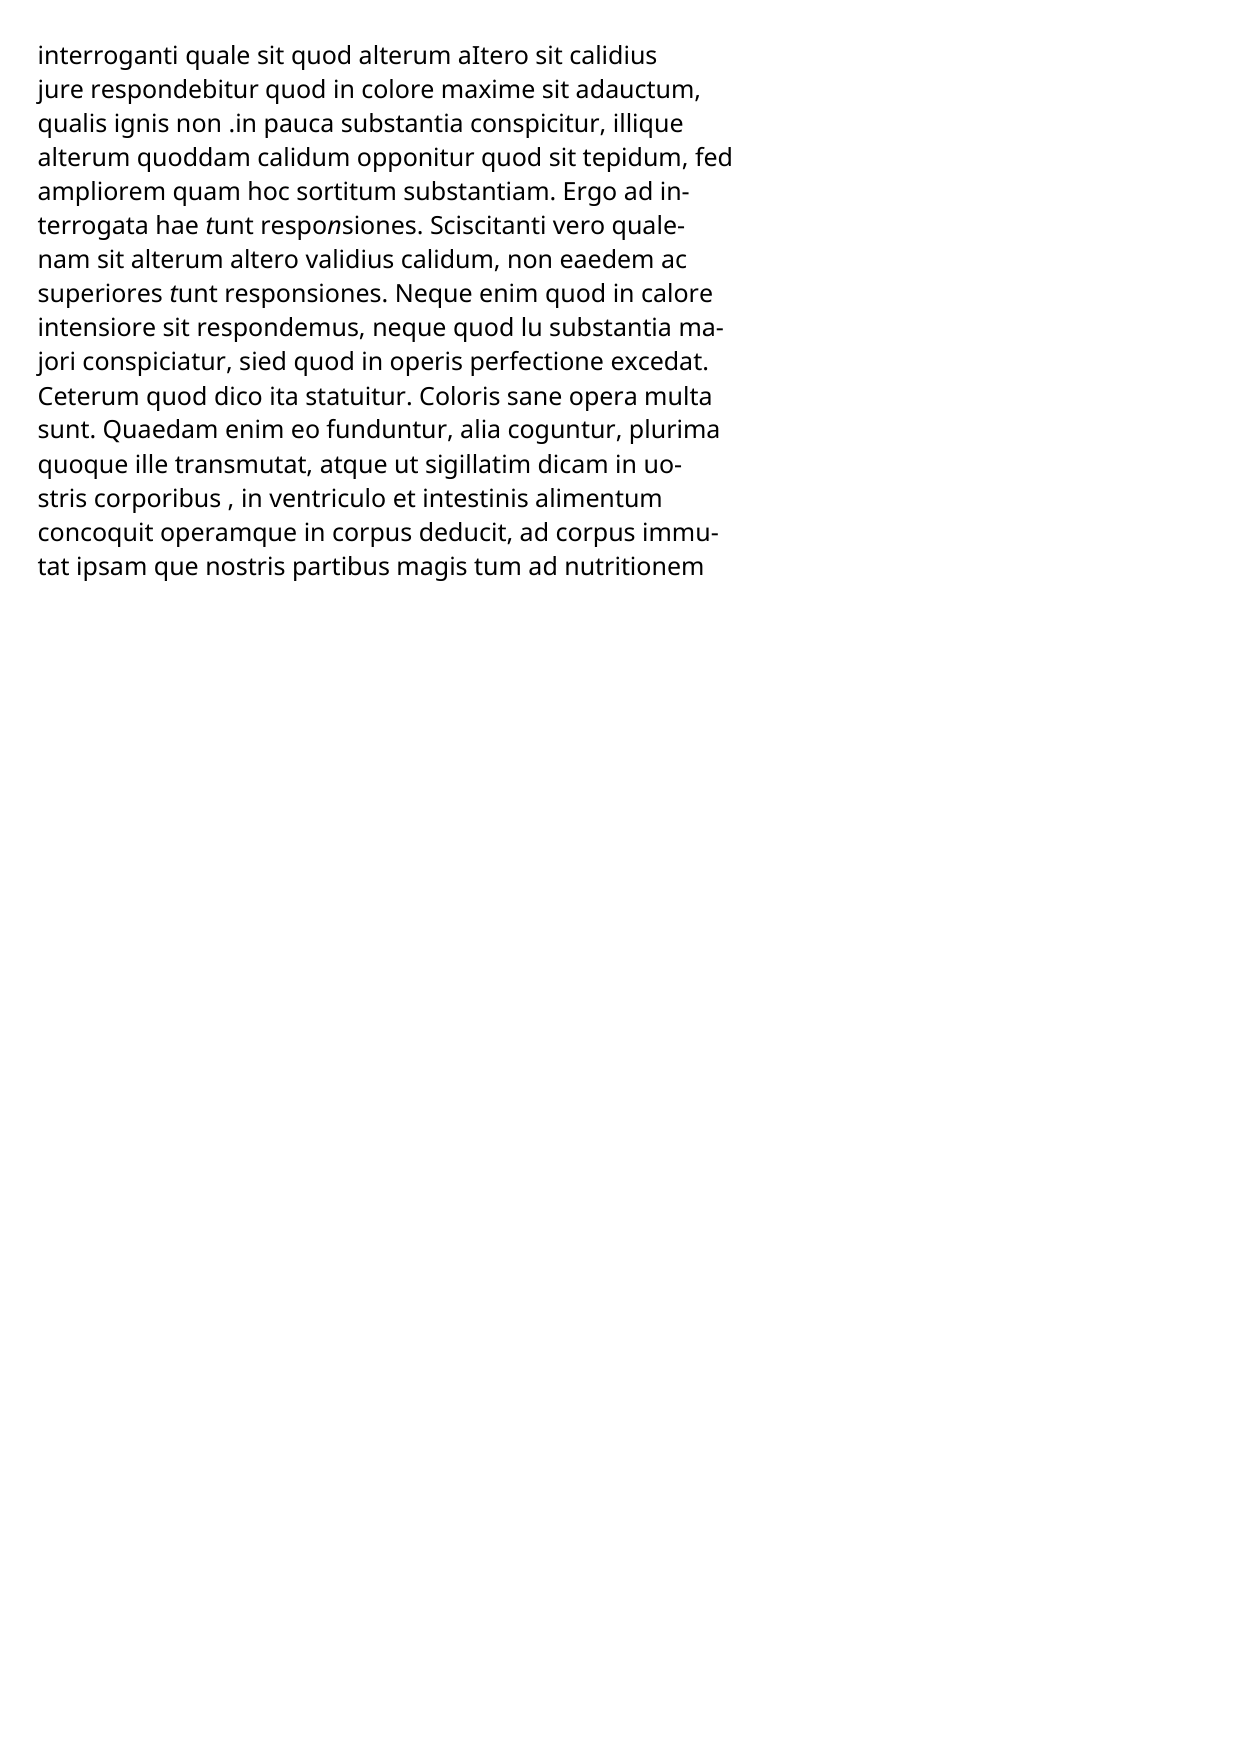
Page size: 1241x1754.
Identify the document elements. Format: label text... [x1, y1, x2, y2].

text interroganti quale sit quod alterum aItero sit calidius jure respondebitur quod in colore maxime sit adauctum, qualis ignis non .in pauca substantia conspicitur, illique alterum quoddam calidum opponitur quod sit tepidum, fed ampliorem quam hoc sortitum substantiam. Ergo ad in- terrogata hae tunt responsiones. Sciscitanti vero quale- nam sit alterum altero validius calidum, non eaedem ac superiores tunt responsiones. Neque enim quod in calore intensiore sit respondemus, neque quod lu substantia ma- jori conspiciatur, sied quod in operis perfectione excedat. Ceterum quod dico ita statuitur. Coloris sane opera multa sunt. Quaedam enim eo funduntur, alia coguntur, plurima quoque ille transmutat, atque ut sigillatim dicam in uo- stris corporibus , in ventriculo et intestinis alimentum concoquit operamque in corpus deducit, ad corpus immu- tat ipsam que nostris partibus magis tum ad nutritionem [37, 37, 1203, 582]
